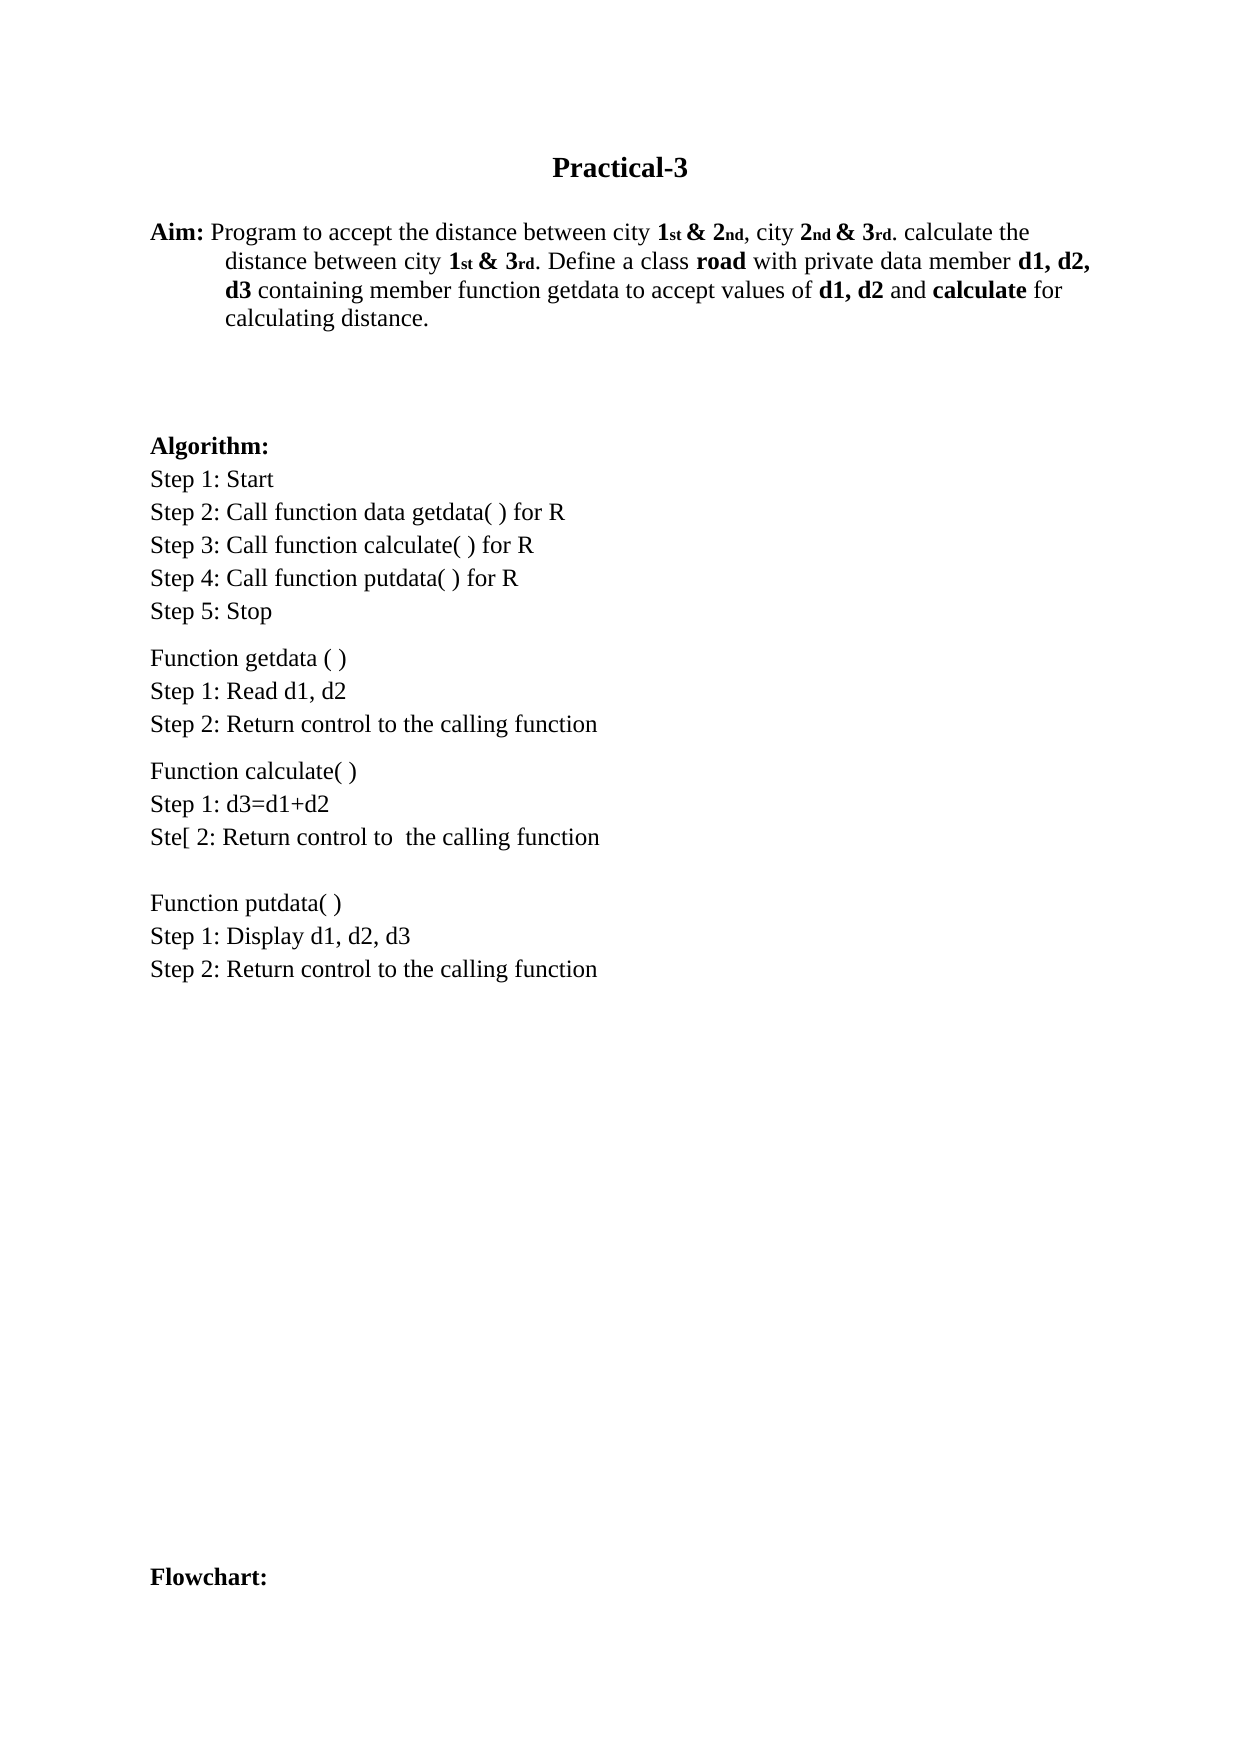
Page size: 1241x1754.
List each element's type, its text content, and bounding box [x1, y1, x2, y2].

text Algorithm: [150, 431, 1090, 460]
text Step 2: Call function data getdata( ) for R [150, 497, 1090, 526]
text Practical-3 [150, 150, 1090, 183]
text Step 2: Return control to the calling function [150, 954, 1090, 983]
text Step 2: Return control to the calling function [150, 709, 1090, 738]
text Step 4: Call function putdata( ) for R [150, 563, 1090, 592]
text Step 1: Read d1, d2 [150, 676, 1090, 705]
text calculating distance. [150, 303, 1090, 332]
text Function getdata ( ) [150, 643, 1090, 672]
text Step 1: d3=d1+d2 [150, 789, 1090, 818]
text Ste[ 2: Return control to the calling function [150, 822, 1090, 851]
text Aim: Program to accept the distance between city 1st & 2nd, city 2nd & 3rd. calculate the [150, 217, 1090, 246]
text Flowchart: [150, 1562, 1090, 1591]
text Function putdata( ) [150, 888, 1090, 917]
text distance between city 1st & 3rd. Define a class road with private data member d1, d2, d3 containing member function getdata to accept values of d1, d2 and calculate for [225, 246, 1090, 303]
text Step 3: Call function calculate( ) for R [150, 530, 1090, 559]
text Function calculate( ) [150, 756, 1090, 785]
text Step 1: Start [150, 464, 1090, 493]
text Step 1: Display d1, d2, d3 [150, 921, 1090, 950]
text Step 5: Stop [150, 596, 1090, 625]
